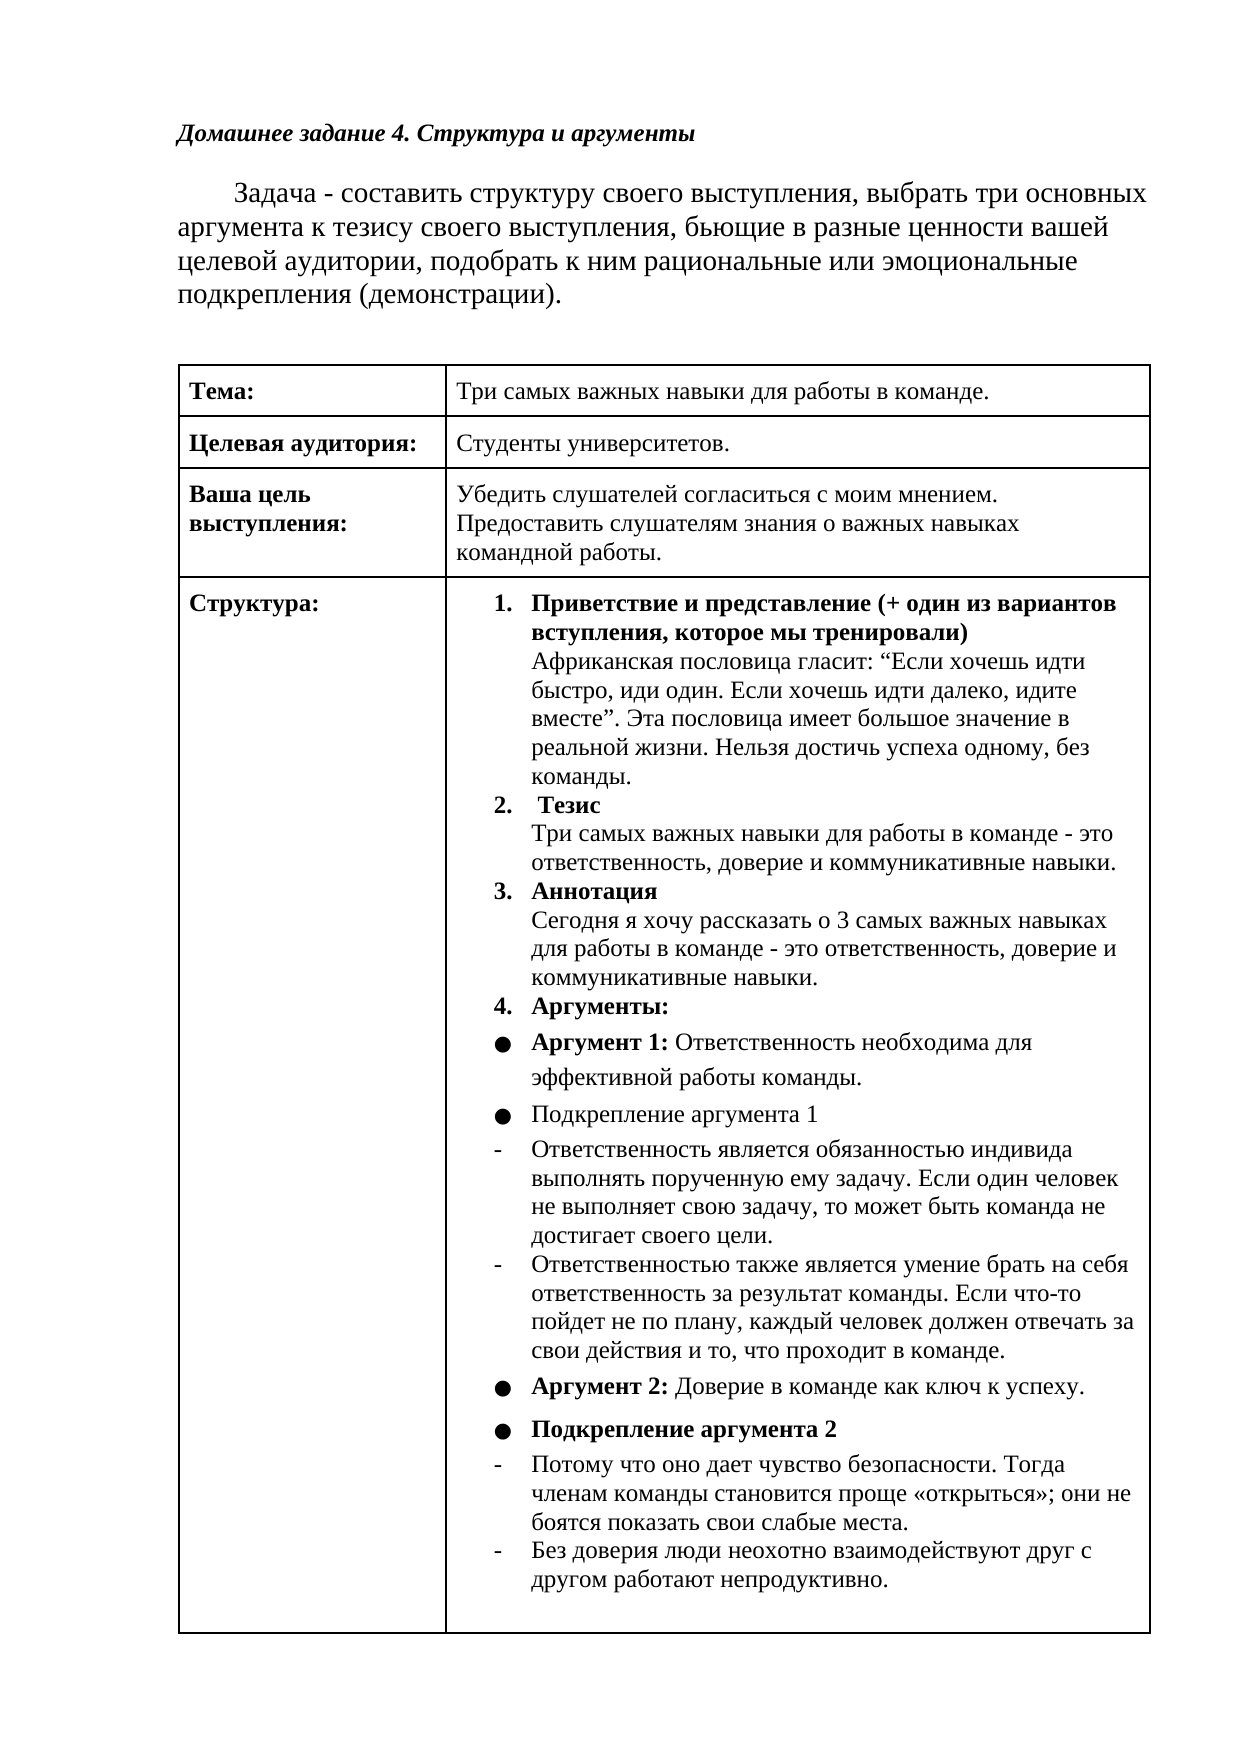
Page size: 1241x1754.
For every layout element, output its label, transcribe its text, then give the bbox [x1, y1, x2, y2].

table_cell Студенты университетов. [447, 417, 1149, 467]
table_header Тема: [180, 366, 445, 415]
table_cell Убедить слушателей согласиться с моим мнением. Предоставить слушателям знания о важных навыках командной работы. [447, 469, 1149, 576]
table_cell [447, 578, 1149, 1632]
text Задача - составить структуру своего выступления, выбрать три основных аргумента к тезису своего выступления, бьющие в разные ценности вашей целевой аудитории, подобрать к ним рациональные или эмоциональные подкрепления (демонстрации). [177, 176, 1152, 310]
table_cell Структура: [180, 578, 445, 1632]
text Домашнее задание 4. Структура и аргументы [177, 118, 1152, 147]
table_cell Целевая аудитория: [180, 417, 445, 467]
table_cell Ваша цель выступления: [180, 469, 445, 576]
table_header Три самых важных навыки для работы в команде. [447, 366, 1149, 415]
